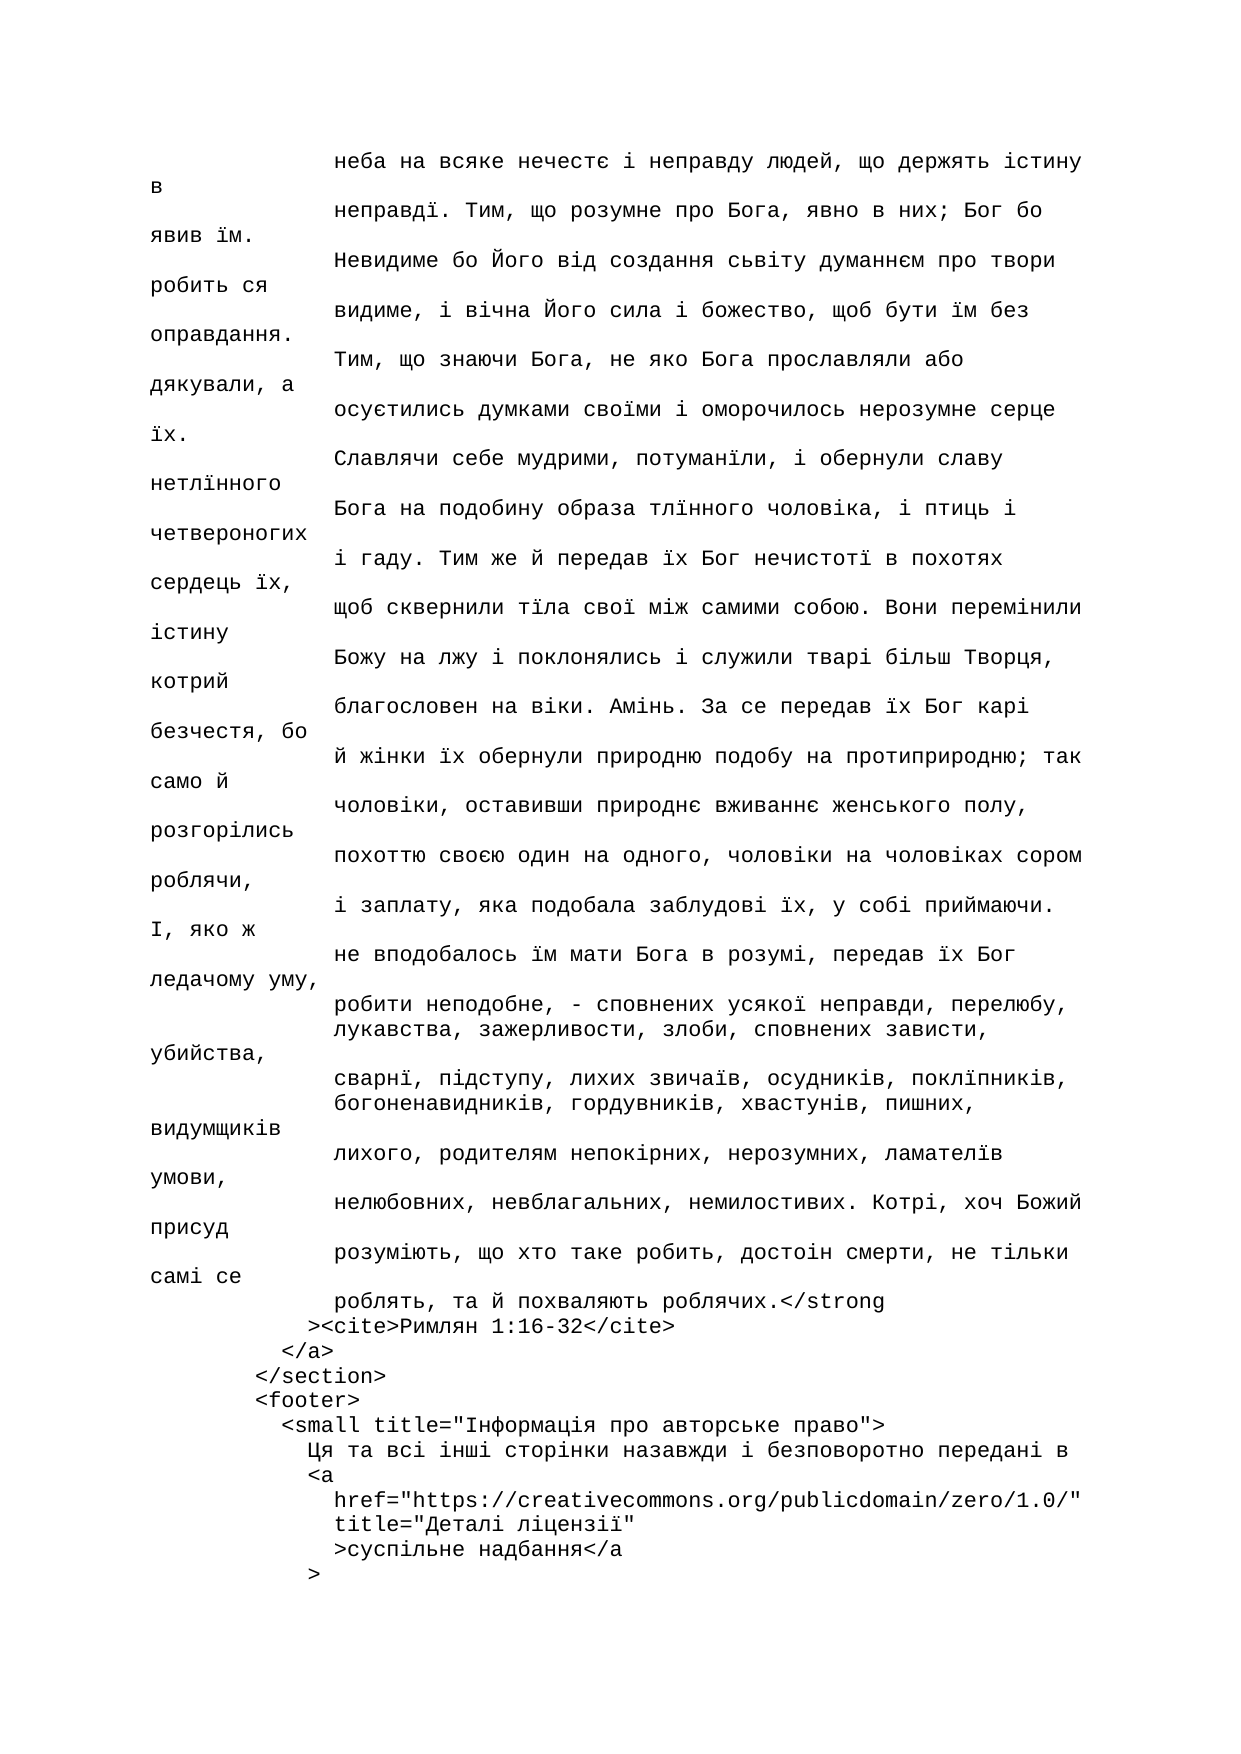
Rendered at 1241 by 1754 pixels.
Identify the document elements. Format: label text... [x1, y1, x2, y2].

text </a> [150, 1340, 1090, 1365]
text розуміють, що хто таке робить, достоін смерти, не тільки самі се [150, 1241, 1090, 1290]
text неправдї. Тим, що розумне про Бога, явно в них; Бог бо явив їм. [150, 199, 1090, 249]
text лукавства, зажерливости, злоби, сповнених зависти, убийства, [150, 1018, 1090, 1067]
text >суспільне надбання</a [150, 1538, 1090, 1563]
text сварнї, підступу, лихих звичаїв, осудників, поклїпників, [150, 1067, 1090, 1092]
text <small title="Інформація про авторське право"> [150, 1414, 1090, 1439]
text чоловіки, оставивши природнє вживаннє женського полу, розгорілись [150, 794, 1090, 844]
text і гаду. Тим же й передав їх Бог нечистотї в похотях сердець їх, [150, 547, 1090, 596]
text осуєтились думками своїми і оморочилось нерозумне серце їх. [150, 398, 1090, 447]
text і заплату, яка подобала заблудові їх, у собі приймаючи. І, яко ж [150, 894, 1090, 943]
text Невидиме бо Його від создання сьвіту думаннєм про твори робить ся [150, 249, 1090, 299]
text богоненавидників, гордувників, хвастунів, пишних, видумщиків [150, 1092, 1090, 1142]
text робити неподобне, - сповнених усякої неправди, перелюбу, [150, 993, 1090, 1018]
text ><cite>Римлян 1:16-32</cite> [150, 1315, 1090, 1340]
text роблять, та й похваляють роблячих.</strong [150, 1290, 1090, 1315]
text title="Деталі ліцензії" [150, 1513, 1090, 1538]
text неба на всяке нечестє і неправду людей, що держять істину в [150, 150, 1090, 199]
text й жінки їх обернули природню подобу на протиприродню; так само й [150, 745, 1090, 794]
text лихого, родителям непокірних, нерозумних, ламателїв умови, [150, 1142, 1090, 1191]
text Славлячи себе мудрими, потуманїли, і обернули славу нетлїнного [150, 447, 1090, 497]
text Ця та всі інші сторінки назавжди і безповоротно передані в [150, 1439, 1090, 1464]
text href="https://creativecommons.org/publicdomain/zero/1.0/" [150, 1489, 1090, 1513]
text не вподобалось їм мати Бога в розумі, передав їх Бог ледачому уму, [150, 943, 1090, 993]
text видиме, і вічна Його сила і божество, щоб бути їм без оправдання. [150, 299, 1090, 348]
text нелюбовних, невблагальних, немилостивих. Котрі, хоч Божий присуд [150, 1191, 1090, 1241]
text Божу на лжу і поклонялись і служили тварі більш Творця, котрий [150, 646, 1090, 695]
text похоттю своєю один на одного, чоловіки на чоловіках сором роблячи, [150, 844, 1090, 894]
text Бога на подобину образа тлїнного чоловіка, і птиць і четвероногих [150, 497, 1090, 547]
text <footer> [150, 1389, 1090, 1414]
text щоб сквернили тїла свої між самими собою. Вони перемінили істину [150, 596, 1090, 646]
text </section> [150, 1365, 1090, 1389]
text <a [150, 1464, 1090, 1489]
text благословен на віки. Амінь. За се передав їх Бог карі безчестя, бо [150, 695, 1090, 745]
text Тим, що знаючи Бога, не яко Бога прославляли або дякували, а [150, 348, 1090, 398]
text > [150, 1563, 1090, 1588]
